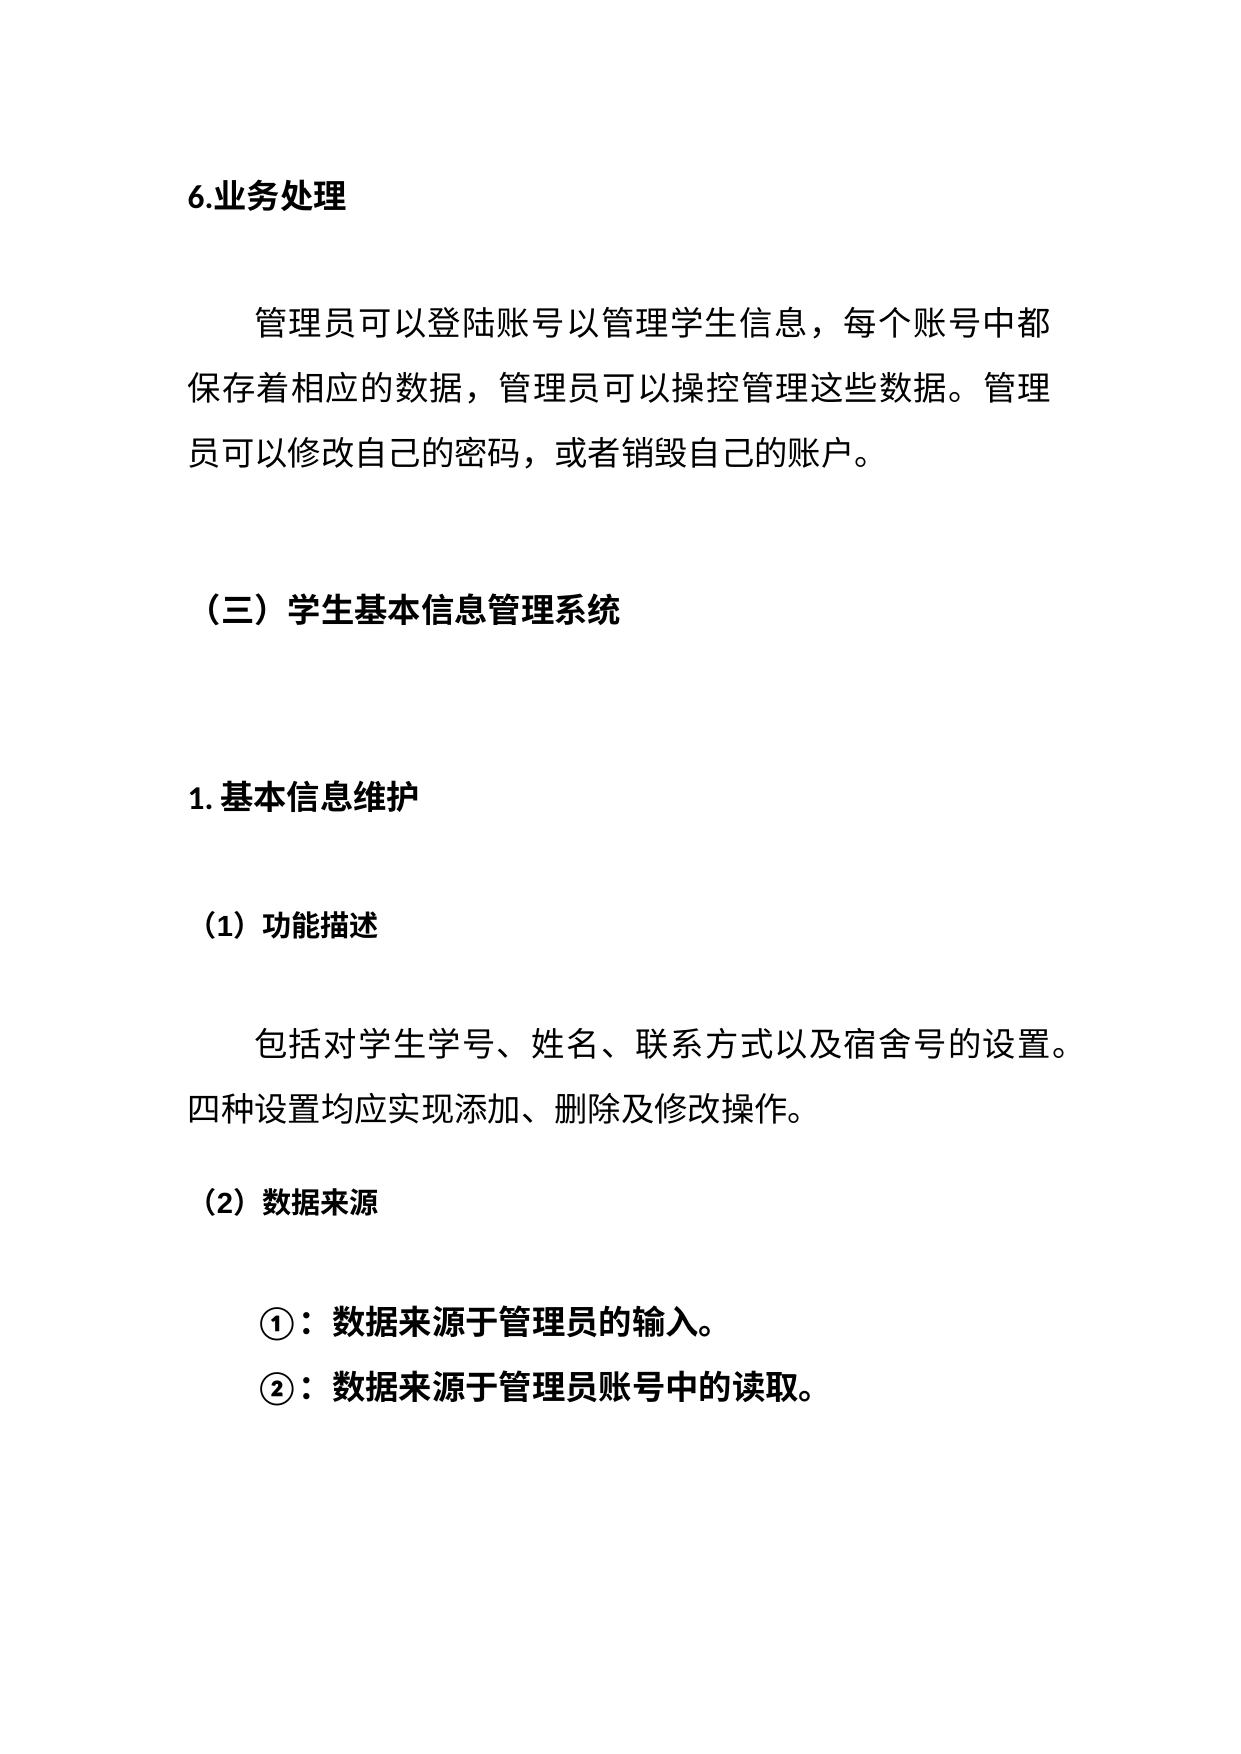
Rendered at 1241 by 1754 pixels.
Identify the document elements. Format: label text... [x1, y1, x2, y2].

list 包括对学生学号、姓名、联系方式以及宿舍号的设置。四种设置均应实现添加、删除及修改操作。 [187, 1009, 1053, 1139]
list ①：数据来源于管理员的输入。 [187, 1287, 1053, 1352]
subtitle 基本信息维护 [187, 762, 1053, 827]
list ②：数据来源于管理员账号中的读取。 [187, 1352, 1053, 1417]
subtitle 学生基本信息管理系统 [187, 576, 1053, 641]
subtitle 功能描述 [187, 891, 1053, 956]
subtitle 6.业务处理 [187, 162, 1053, 227]
list 管理员可以登陆账号以管理学生信息，每个账号中都保存着相应的数据，管理员可以操控管理这些数据。管理员可以修改自己的密码，或者销毁自己的账户。 [187, 289, 1053, 484]
subtitle 数据来源 [187, 1169, 1053, 1234]
